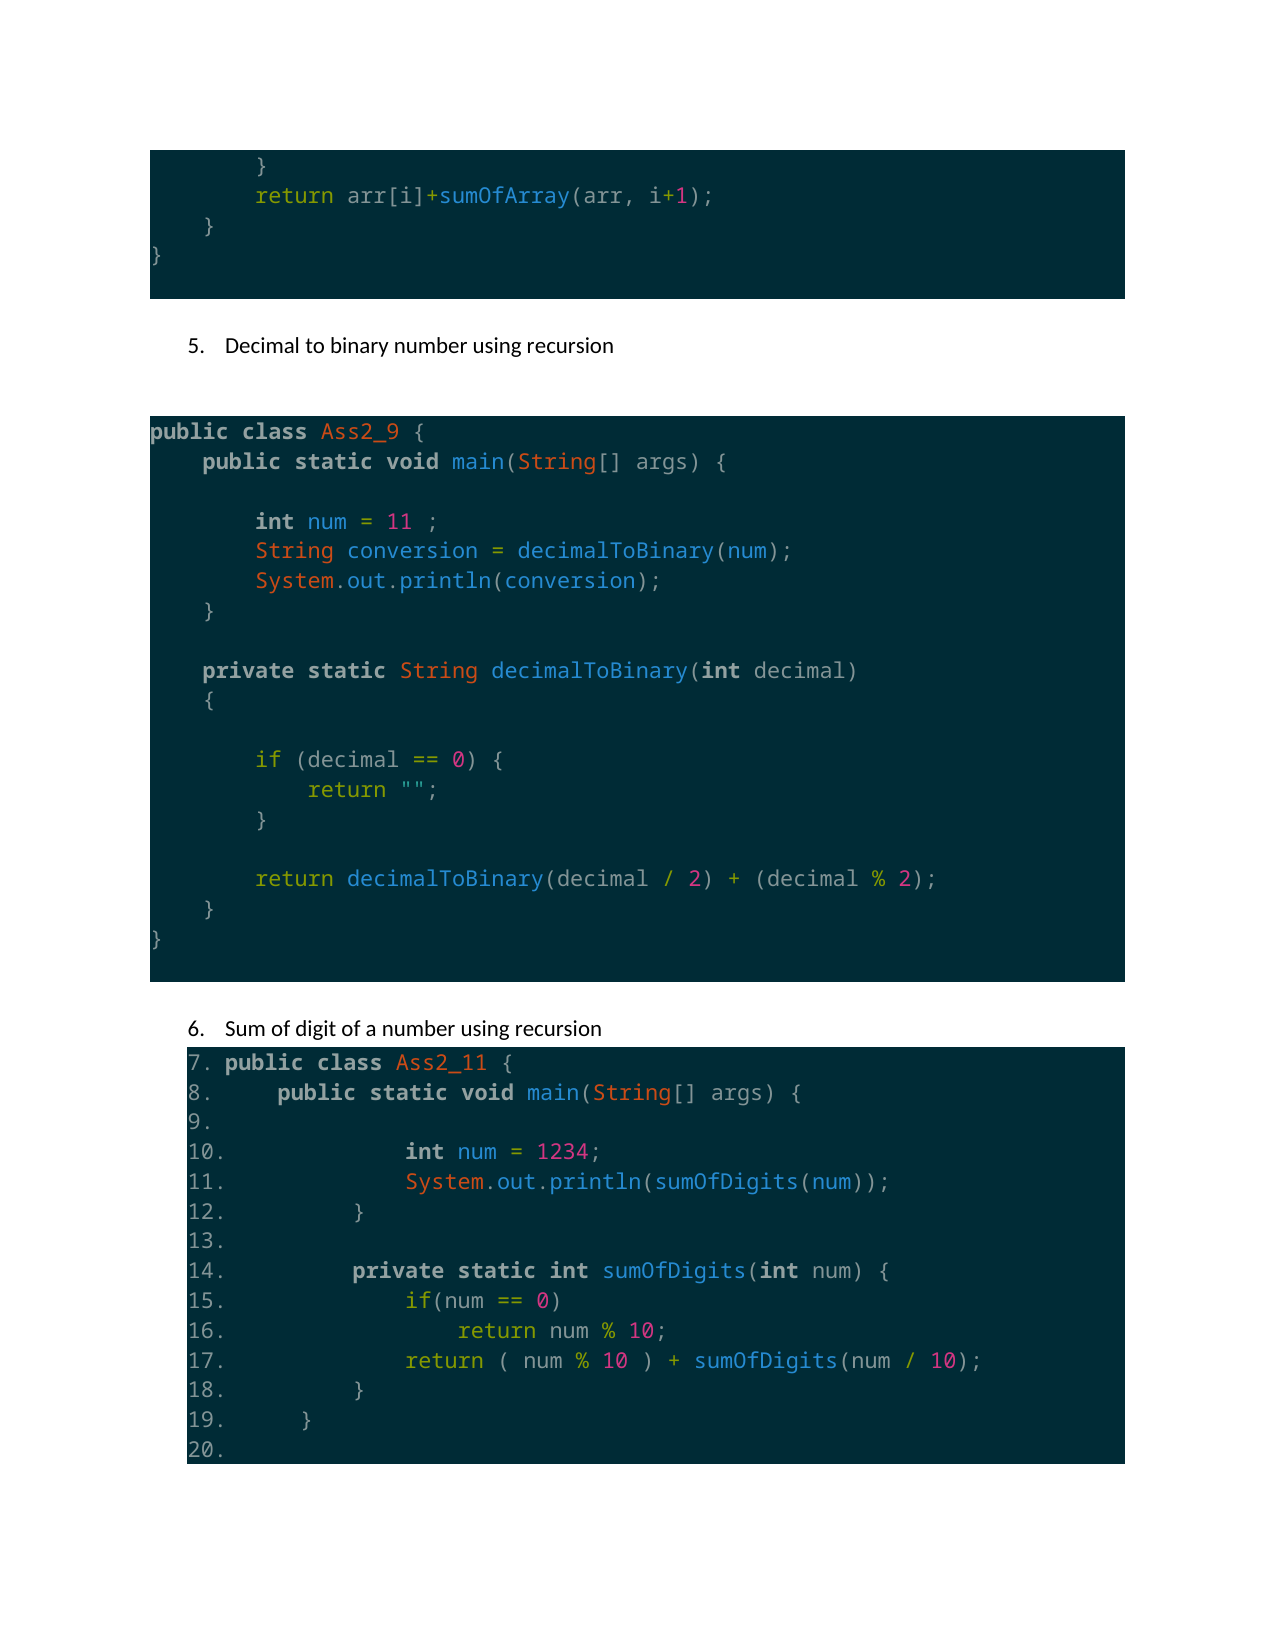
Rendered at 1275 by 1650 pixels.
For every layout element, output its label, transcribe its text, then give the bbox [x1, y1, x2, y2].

text } [150, 209, 1125, 239]
list Sum of digit of a number using recursion [187, 1014, 1125, 1043]
list public static void main(String[] args) { [187, 1077, 1125, 1106]
text return decimalToBinary(decimal / 2) + (decimal % 2); [150, 863, 1125, 893]
text return ""; [150, 774, 1125, 804]
list } [187, 1404, 1125, 1434]
text } [150, 239, 1125, 269]
list int num = 1234; [187, 1136, 1125, 1166]
list private static int sumOfDigits(int num) { [187, 1255, 1125, 1285]
list } [187, 1196, 1125, 1226]
text { [150, 684, 1125, 714]
list public class Ass2_11 { [187, 1047, 1125, 1077]
text public class Ass2_9 { [150, 416, 1125, 446]
list Decimal to binary number using recursion [187, 331, 1125, 359]
text if (decimal == 0) { [150, 744, 1125, 774]
text } [150, 595, 1125, 625]
text int num = 11 ; [150, 506, 1125, 536]
text return arr[i]+sumOfArray(arr, i+1); [150, 180, 1125, 209]
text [150, 446, 1125, 476]
text private static String decimalToBinary(int decimal) [150, 655, 1125, 684]
text System.out.println(conversion); [150, 565, 1125, 595]
list } [187, 1374, 1125, 1404]
list if(num == 0) [187, 1285, 1125, 1315]
list System.out.println(sumOfDigits(num)); [187, 1166, 1125, 1196]
text } [150, 893, 1125, 923]
list return ( num % 10 ) + sumOfDigits(num / 10); [187, 1345, 1125, 1374]
text } [150, 923, 1125, 953]
text String conversion = decimalToBinary(num); [150, 536, 1125, 565]
text } [150, 804, 1125, 833]
text } [150, 150, 1125, 180]
list return num % 10; [187, 1315, 1125, 1345]
